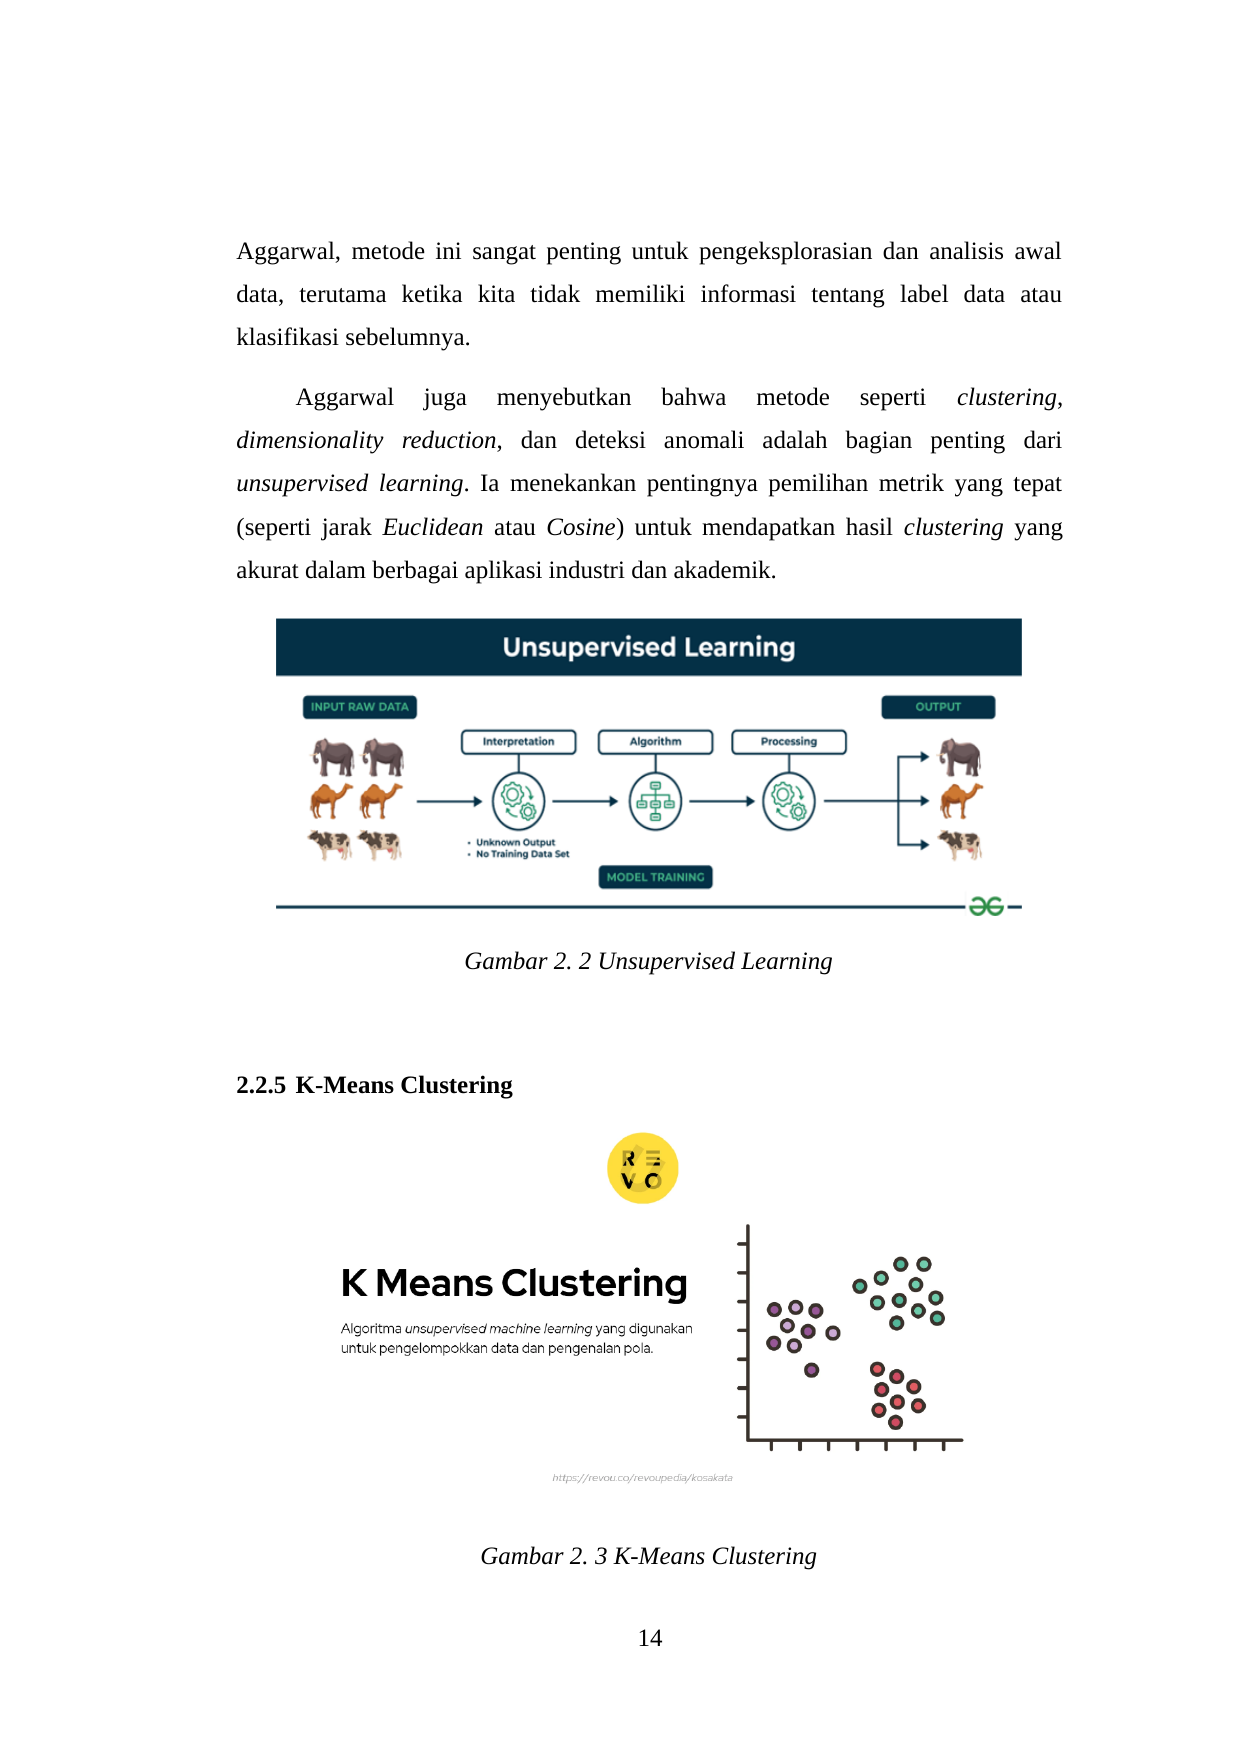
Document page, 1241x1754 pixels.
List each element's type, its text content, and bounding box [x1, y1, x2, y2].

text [236, 236, 1063, 351]
list K-Means Clustering [236, 1070, 1063, 1098]
text Aggarwal juga menyebutkan bahwa metode seperti clustering, dimensionality reduction, dan deteksi anomali adalah bagian penting dari unsupervised learning. Ia menekankan pentingnya pemilihan metrik yang tepat (seperti jarak Euclidean atau Cosine) untuk mendapatkan hasil clustering yang akurat dalam berbagai aplikasi industri dan akademik. [236, 382, 1063, 583]
picture [274, 614, 1025, 916]
text Gambar 2. 2 Unsupervised Learning [236, 946, 1063, 975]
text Gambar 2. 3 K-Means Clustering [236, 1541, 1063, 1569]
picture [296, 1112, 1003, 1511]
